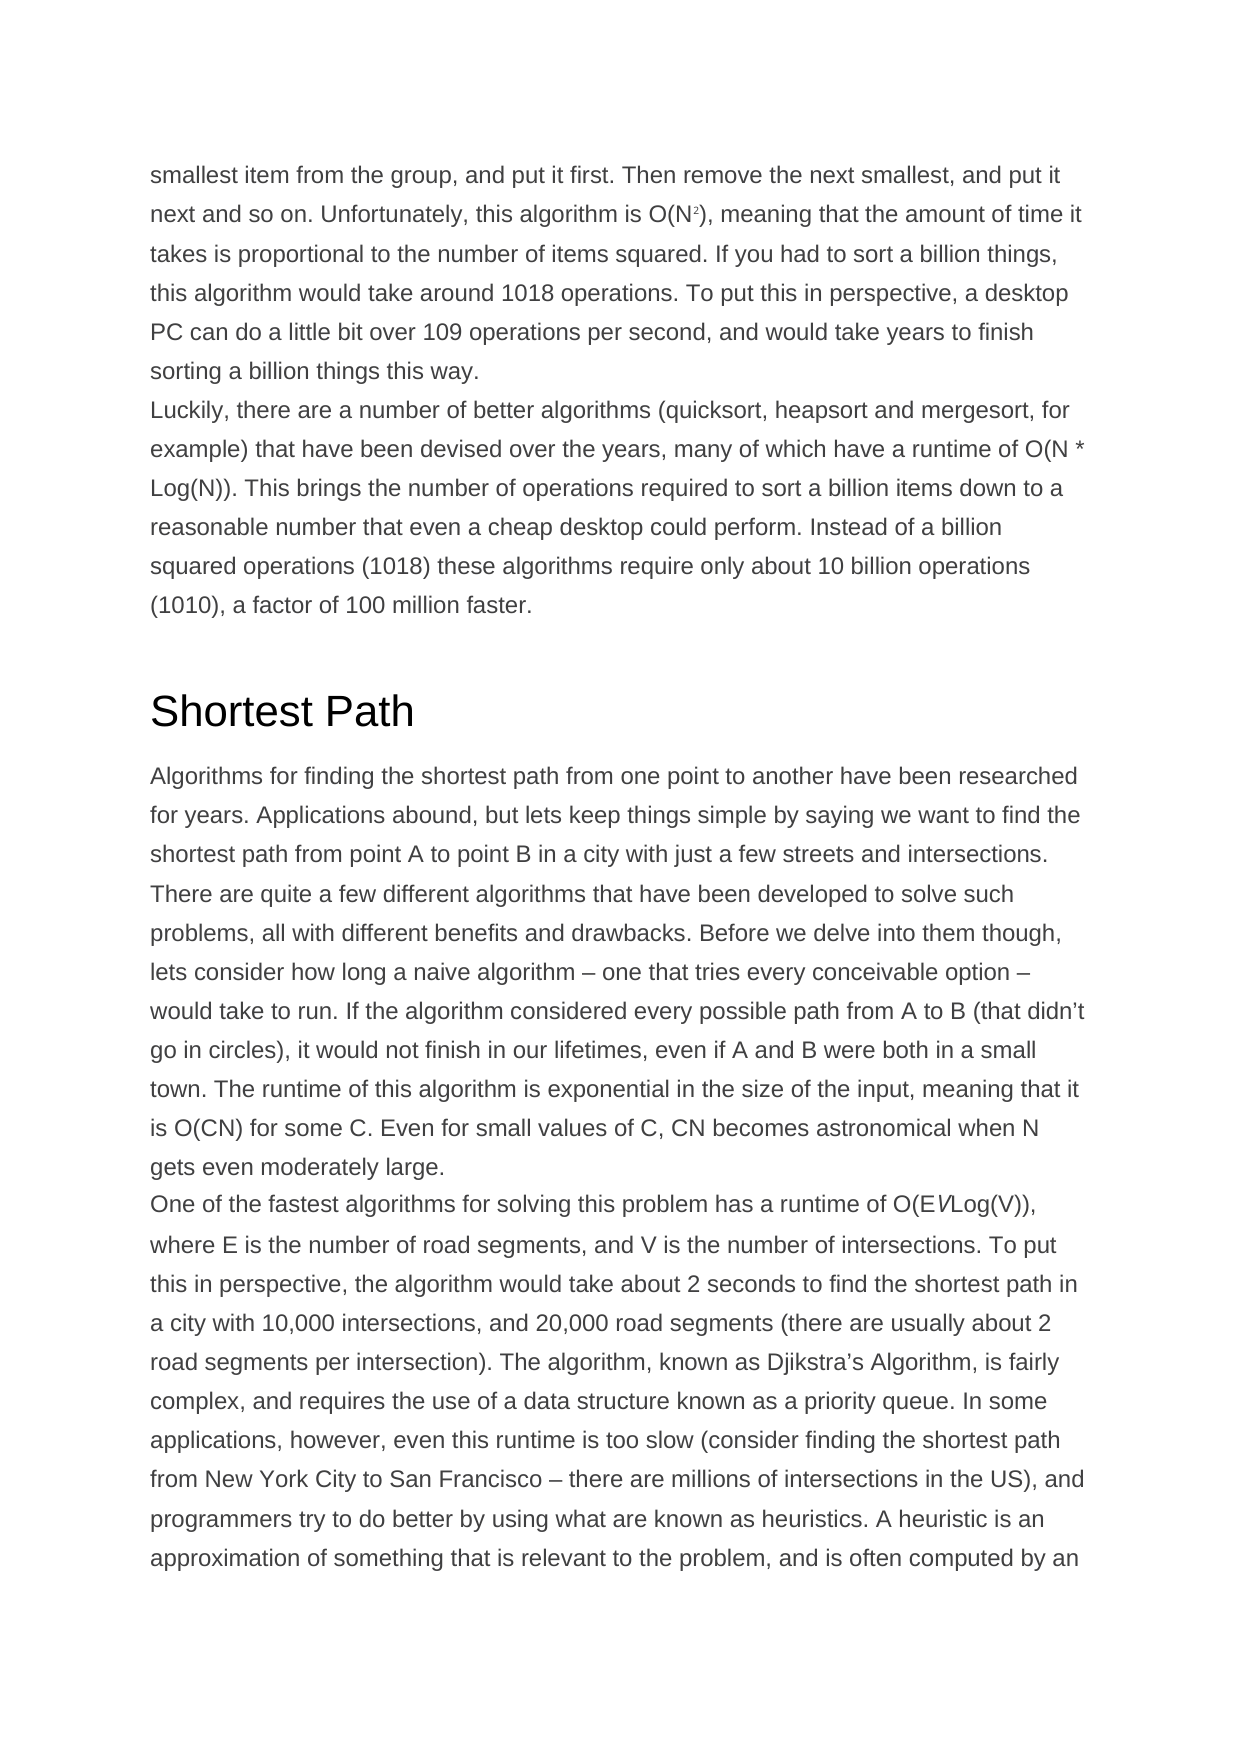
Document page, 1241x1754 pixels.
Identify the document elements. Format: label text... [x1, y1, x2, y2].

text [150, 150, 1090, 384]
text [150, 1181, 1090, 1571]
text Algorithms for finding the shortest path from one point to another have been researched for years. Applications abound, but lets keep things simple by saying we want to find the shortest path from point A to point B in a city with just a few streets and intersections. There are quite a few different algorithms that have been developed to solve such problems, all with different benefits and drawbacks. Before we delve into them though, lets consider how long a naive algorithm – one that tries every conceivable option – would take to run. If the algorithm considered every possible path from A to B (that didn’t go in circles), it would not finish in our lifetimes, even if A and B were both in a small town. The runtime of this algorithm is exponential in the size of the input, meaning that it is O(CN) for some C. Even for small values of C, CN becomes astronomical when N gets even moderately large. [150, 751, 1090, 1181]
subtitle Shortest Path [150, 681, 1090, 735]
text Luckily, there are a number of better algorithms (quicksort, heapsort and mergesort, for example) that have been devised over the years, many of which have a runtime of O(N * Log(N)). This brings the number of operations required to sort a billion items down to a reasonable number that even a cheap desktop could perform. Instead of a billion squared operations (1018) these algorithms require only about 10 billion operations (1010), a factor of 100 million faster. [150, 384, 1090, 619]
